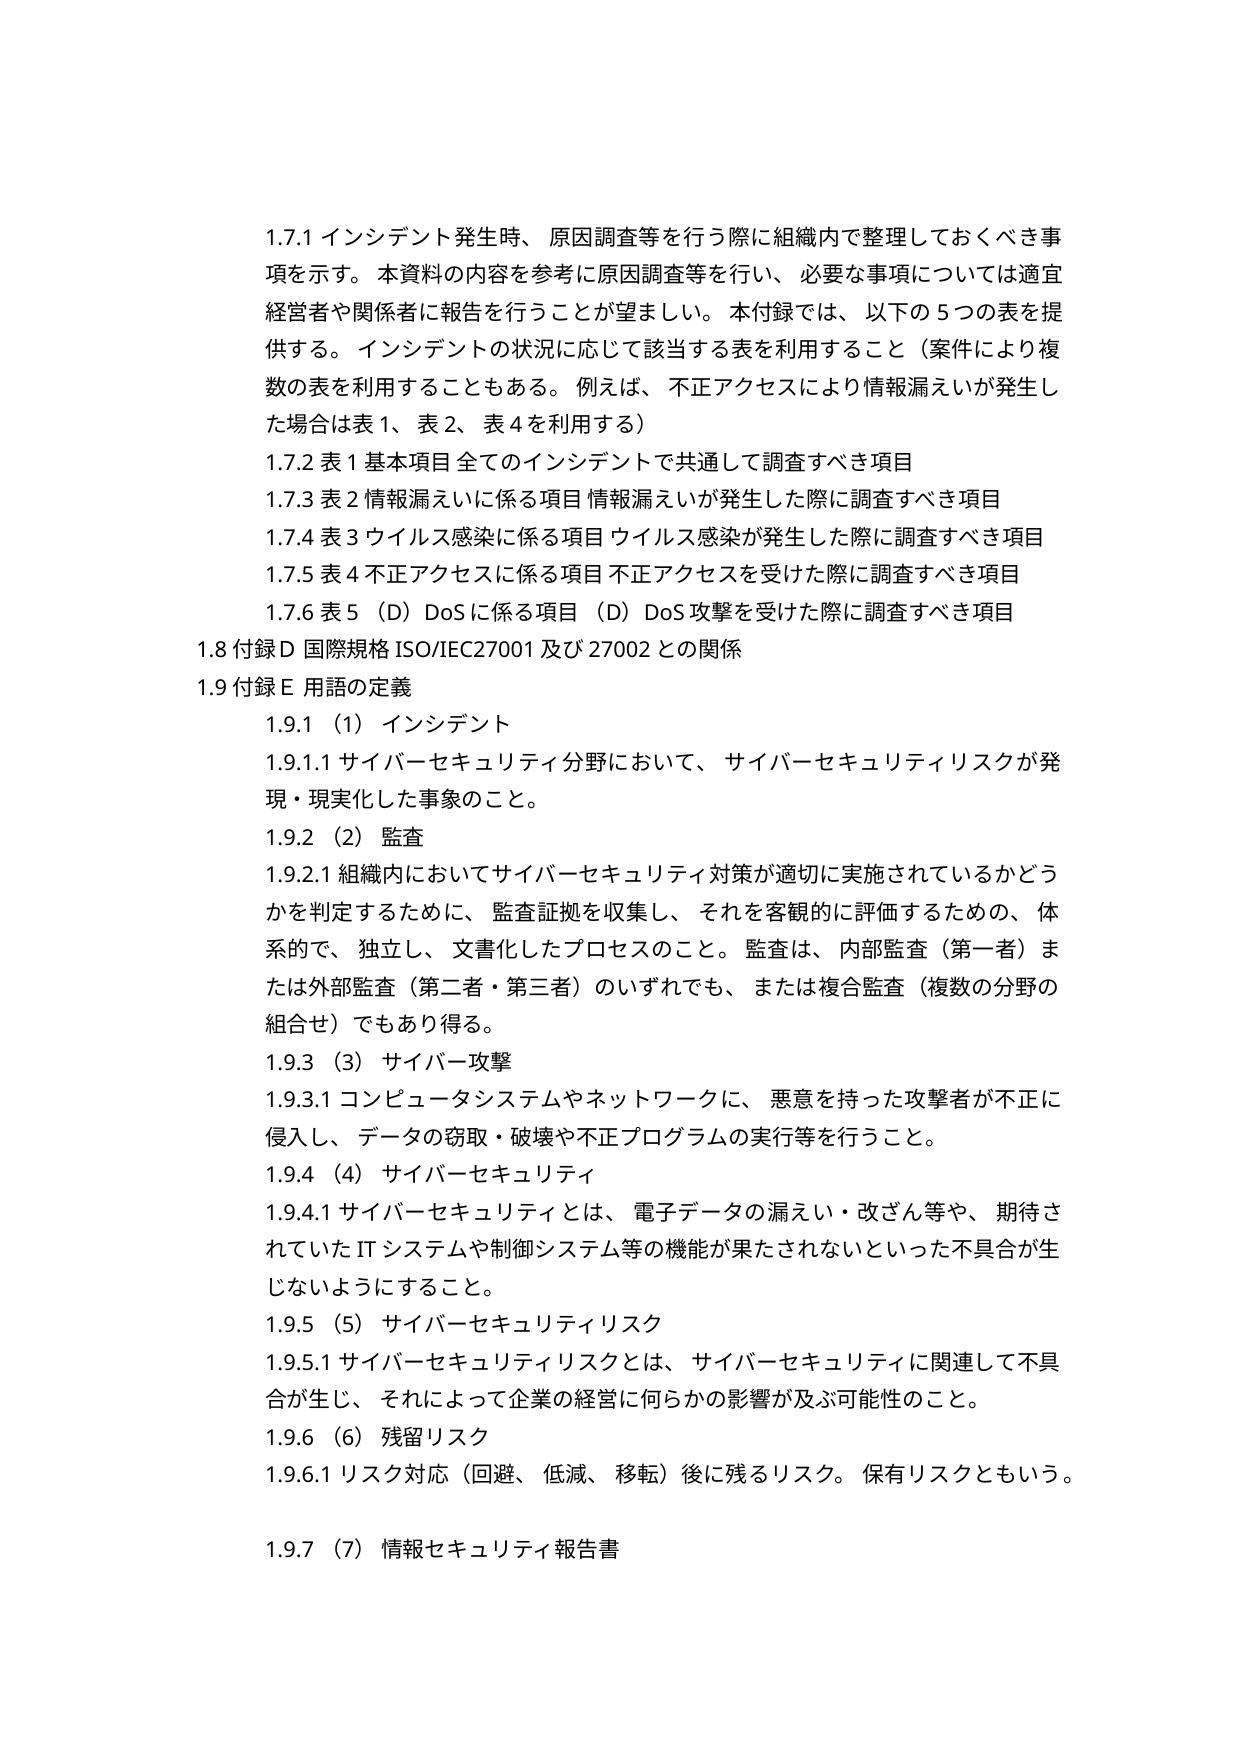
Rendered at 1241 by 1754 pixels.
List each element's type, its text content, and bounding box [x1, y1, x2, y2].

text 表5 （D）DoSに係る項目 （D）DoS攻撃を受けた際に調査すべき項目 [265, 592, 1063, 629]
text サイバーセキュリティ分野において、 サイバーセキュリティリスクが発現・現実化した事象のこと。 [265, 742, 1063, 817]
text （3） サイバー攻撃 [265, 1042, 1063, 1079]
text サイバーセキュリティとは、 電子データの漏えい・改ざん等や、 期待されていたITシステムや制御システム等の機能が果たされないといった不具合が生じないようにすること。 [265, 1192, 1063, 1304]
text インシデント発生時、 原因調査等を行う際に組織内で整理しておくべき事項を示す。 本資料の内容を参考に原因調査等を行い、 必要な事項については適宜経営者や関係者に報告を行うことが望ましい。 本付録では、 以下の5つの表を提供する。 インシデントの状況に応じて該当する表を利用すること（案件により複数の表を利用することもある。 例えば、 不正アクセスにより情報漏えいが発生した場合は表1、 表2、 表4を利用する） [265, 217, 1063, 442]
text 表2 情報漏えいに係る項目 情報漏えいが発生した際に調査すべき項目 [265, 479, 1063, 517]
text （4） サイバーセキュリティ [265, 1154, 1063, 1192]
text 組織内においてサイバーセキュリティ対策が適切に実施されているかどうかを判定するために、 監査証拠を収集し、 それを客観的に評価するための、 体系的で、 独立し、 文書化したプロセスのこと。 監査は、 内部監査（第一者）または外部監査（第二者・第三者）のいずれでも、 または複合監査（複数の分野の組合せ）でもあり得る。 [265, 854, 1063, 1042]
text サイバーセキュリティリスクとは、 サイバーセキュリティに関連して不具合が生じ、 それによって企業の経営に何らかの影響が及ぶ可能性のこと。 [265, 1342, 1063, 1417]
text 表1 基本項目 全てのインシデントで共通して調査すべき項目 [265, 442, 1063, 479]
text 表3 ウイルス感染に係る項目 ウイルス感染が発生した際に調査すべき項目 [265, 517, 1063, 554]
text 付録Ｅ 用語の定義 [196, 667, 1063, 704]
text コンピュータシステムやネットワークに、 悪意を持った攻撃者が不正に侵入し、 データの窃取・破壊や不正プログラムの実行等を行うこと。 [265, 1079, 1063, 1154]
text （5） サイバーセキュリティリスク [265, 1304, 1063, 1342]
text （1） インシデント [265, 704, 1063, 742]
text （2） 監査 [265, 817, 1063, 854]
text （6） 残留リスク [265, 1417, 1063, 1454]
text 表4 不正アクセスに係る項目 不正アクセスを受けた際に調査すべき項目 [265, 554, 1063, 592]
text （7） 情報セキュリティ報告書 [265, 1529, 1063, 1567]
text リスク対応（回避、 低減、 移転）後に残るリスク。 保有リスクともいう。 [265, 1454, 1063, 1529]
text 付録Ｄ 国際規格ISO/IEC27001及び27002との関係 [196, 629, 1063, 667]
